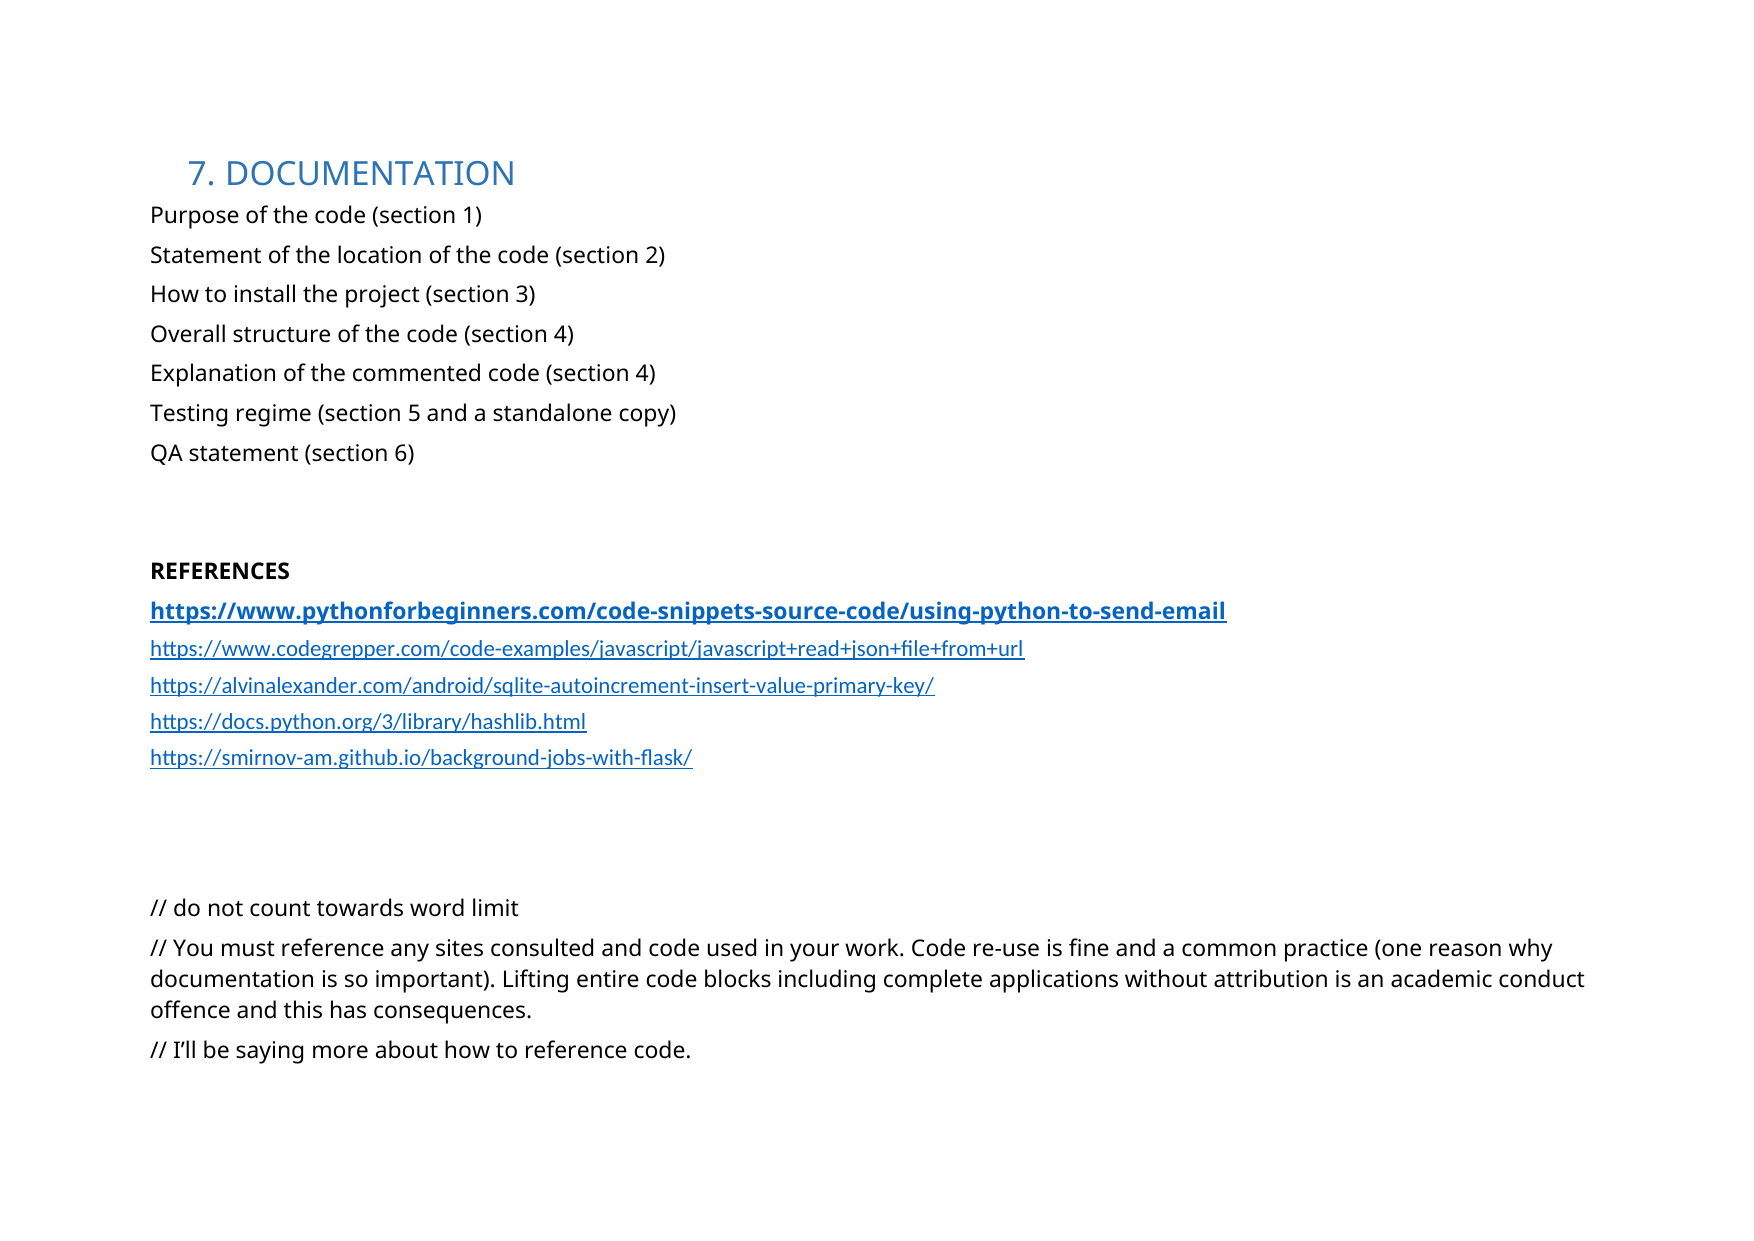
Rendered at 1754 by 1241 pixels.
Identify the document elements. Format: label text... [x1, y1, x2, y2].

subtitle DOCUMENTATION [187, 150, 1604, 195]
text Explanation of the commented code (section 4) [150, 357, 1604, 388]
text https://smirnov-am.github.io/background-jobs-with-flask/ [150, 743, 1604, 771]
text // You must reference any sites consulted and code used in your work. Code re-use is fine and a common practice (one reason why documentation is so important). Lifting entire code blocks including complete applications without attribution is an academic conduct offence and this has consequences. [150, 932, 1604, 1025]
text https://alvinalexander.com/android/sqlite-autoincrement-insert-value-primary-key/ [150, 671, 1604, 699]
text QA statement (section 6) [150, 436, 1604, 468]
text Statement of the location of the code (section 2) [150, 238, 1604, 270]
text How to install the project (section 3) [150, 278, 1604, 309]
text // I’ll be saying more about how to reference code. [150, 1034, 1604, 1065]
text https://www.pythonforbeginners.com/code-snippets-source-code/using-python-to-send-email [150, 595, 1604, 626]
text REFERENCES [150, 555, 1604, 586]
text // do not count towards word limit [150, 892, 1604, 923]
text Overall structure of the code (section 4) [150, 318, 1604, 349]
text https://www.codegrepper.com/code-examples/javascript/javascript+read+json+file+from+url [150, 634, 1604, 662]
text https://docs.python.org/3/library/hashlib.html [150, 707, 1604, 735]
text Purpose of the code (section 1) [150, 199, 1604, 230]
text Testing regime (section 5 and a standalone copy) [150, 397, 1604, 428]
